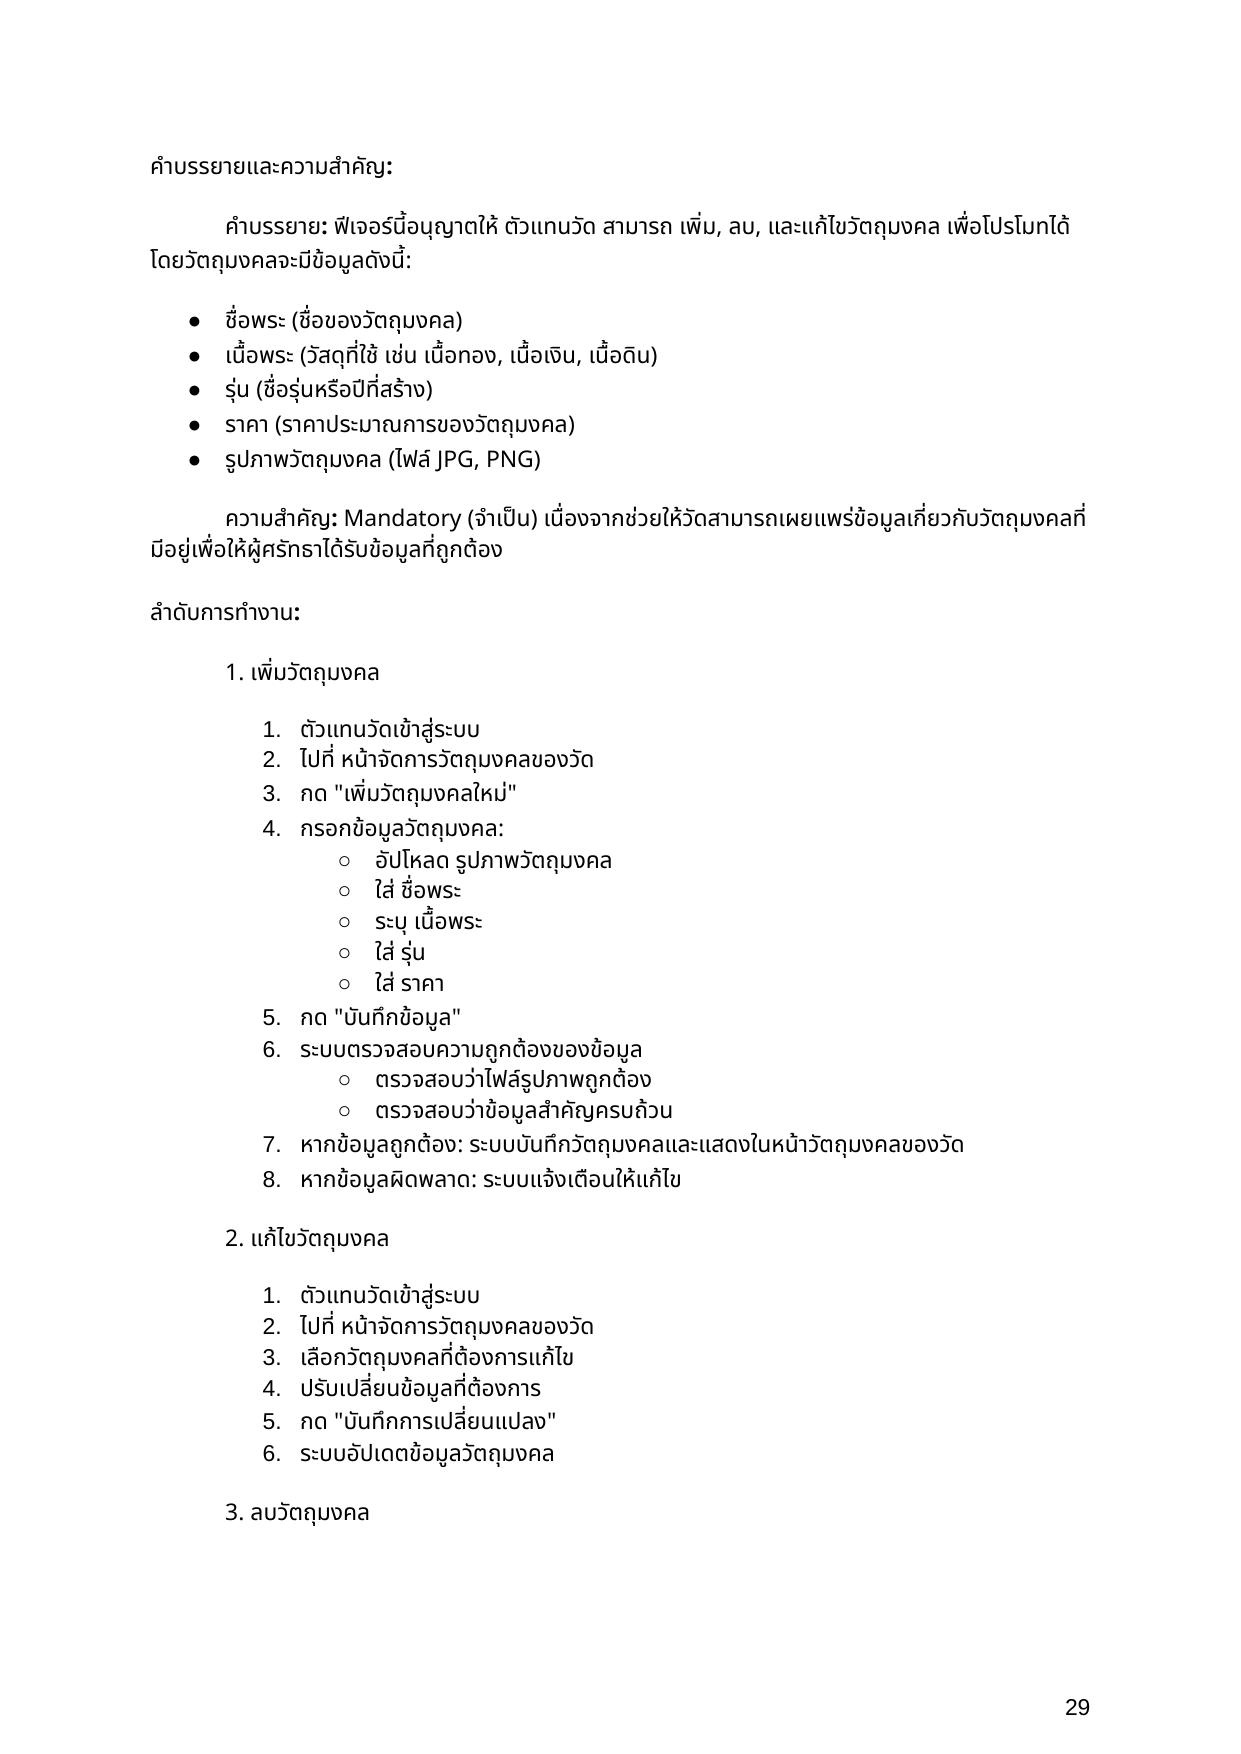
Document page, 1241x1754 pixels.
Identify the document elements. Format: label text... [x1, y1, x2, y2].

list ตรวจสอบว่าไฟล์รูปภาพถูกต้อง [337, 1066, 1090, 1097]
list กรอกข้อมูลวัตถุมงคล: [262, 812, 1090, 847]
list หากข้อมูลผิดพลาด: ระบบแจ้งเตือนให้แก้ไข [262, 1163, 1090, 1197]
list ตัวแทนวัดเข้าสู่ระบบ [262, 1282, 1090, 1313]
list หากข้อมูลถูกต้อง: ระบบบันทึกวัตถุมงคลและแสดงในหน้าวัตถุมงคลของวัด [262, 1128, 1090, 1163]
list กด "เพิ่มวัตถุมงคลใหม่" [262, 777, 1090, 812]
list ปรับเปลี่ยนข้อมูลที่ต้องการ [262, 1374, 1090, 1405]
list ใส่ ชื่อพระ [337, 877, 1090, 908]
list ราคา (ราคาประมาณการของวัตถุมงคล) [187, 408, 1090, 443]
list ชื่อพระ (ชื่อของวัตถุมงคล) [187, 304, 1090, 339]
list กด "บันทึกการเปลี่ยนแปลง" [262, 1405, 1090, 1440]
text 1. เพิ่มวัตถุมงคล [225, 656, 1090, 691]
list รุ่น (ชื่อรุ่นหรือปีที่สร้าง) [187, 373, 1090, 408]
text 3. ลบวัตถุมงคล [225, 1496, 1090, 1531]
list ระบุ เนื้อพระ [337, 908, 1090, 939]
list ตัวแทนวัดเข้าสู่ระบบ [262, 716, 1090, 746]
list ใส่ ราคา [337, 970, 1090, 1001]
list ตรวจสอบว่าข้อมูลสำคัญครบถ้วน [337, 1097, 1090, 1128]
text ลำดับการทำงาน: [150, 596, 1090, 631]
list เลือกวัตถุมงคลที่ต้องการแก้ไข [262, 1344, 1090, 1374]
text 2. แก้ไขวัตถุมงคล [225, 1222, 1090, 1257]
list ใส่ รุ่น [337, 939, 1090, 970]
list ไปที่ หน้าจัดการวัตถุมงคลของวัด [262, 746, 1090, 777]
text คำบรรยายและความสำคัญ: [150, 150, 1090, 185]
list ไปที่ หน้าจัดการวัตถุมงคลของวัด [262, 1313, 1090, 1344]
list เนื้อพระ (วัสดุที่ใช้ เช่น เนื้อทอง, เนื้อเงิน, เนื้อดิน) [187, 339, 1090, 373]
text คำบรรยาย: ฟีเจอร์นี้อนุญาตให้ ตัวแทนวัด สามารถ เพิ่ม, ลบ, และแก้ไขวัตถุมงคล เพื่อโปรโมทได้ โดยวัตถุมงคลจะมีข้อมูลดังนี้: [150, 210, 1090, 279]
list รูปภาพวัตถุมงคล (ไฟล์ JPG, PNG) [187, 443, 1090, 477]
text ความสำคัญ: Mandatory (จำเป็น) เนื่องจากช่วยให้วัดสามารถเผยแพร่ข้อมูลเกี่ยวกับวัตถุมงคลที่มีอยู่เพื่อให้ผู้ศรัทธาได้รับข้อมูลที่ถูกต้อง [150, 502, 1090, 567]
list ระบบตรวจสอบความถูกต้องของข้อมูล [262, 1036, 1090, 1066]
list กด "บันทึกข้อมูล" [262, 1001, 1090, 1036]
list ระบบอัปเดตข้อมูลวัตถุมงคล [262, 1440, 1090, 1471]
list อัปโหลด รูปภาพวัตถุมงคล [337, 847, 1090, 877]
